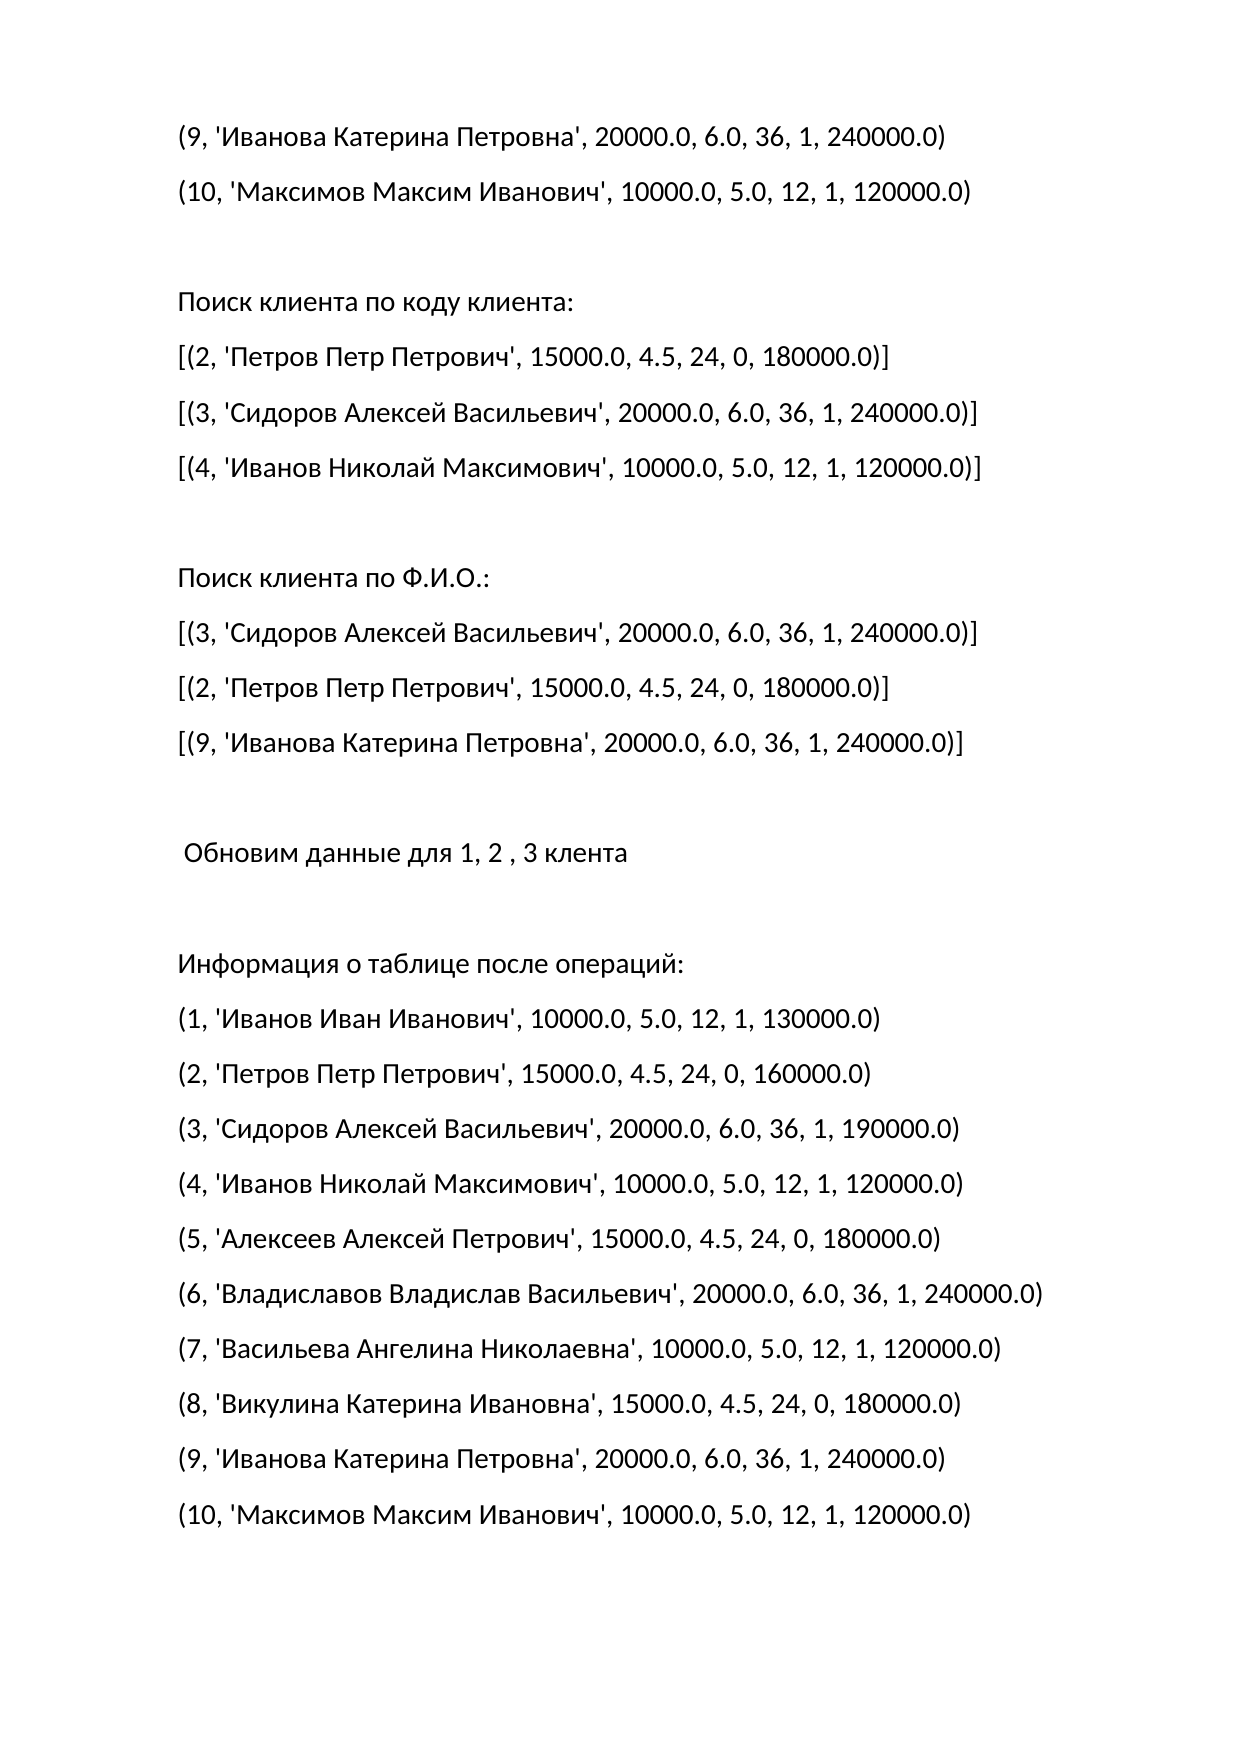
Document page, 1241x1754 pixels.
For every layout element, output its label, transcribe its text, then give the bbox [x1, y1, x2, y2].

text (1, 'Иванов Иван Иванович', 10000.0, 5.0, 12, 1, 130000.0) [177, 1000, 1152, 1035]
text [(2, 'Петров Петр Петрович', 15000.0, 4.5, 24, 0, 180000.0)] [177, 669, 1152, 705]
text [(3, 'Сидоров Алексей Васильевич', 20000.0, 6.0, 36, 1, 240000.0)] [177, 394, 1152, 429]
text (3, 'Сидоров Алексей Васильевич', 20000.0, 6.0, 36, 1, 190000.0) [177, 1110, 1152, 1146]
text [(3, 'Сидоров Алексей Васильевич', 20000.0, 6.0, 36, 1, 240000.0)] [177, 614, 1152, 650]
text [(4, 'Иванов Николай Максимович', 10000.0, 5.0, 12, 1, 120000.0)] [177, 449, 1152, 484]
text (5, 'Алексеев Алексей Петрович', 15000.0, 4.5, 24, 0, 180000.0) [177, 1220, 1152, 1256]
text (8, 'Викулина Катерина Ивановна', 15000.0, 4.5, 24, 0, 180000.0) [177, 1386, 1152, 1421]
text Поиск клиента по Ф.И.О.: [177, 559, 1152, 594]
text [(9, 'Иванова Катерина Петровна', 20000.0, 6.0, 36, 1, 240000.0)] [177, 724, 1152, 760]
text (4, 'Иванов Николай Максимович', 10000.0, 5.0, 12, 1, 120000.0) [177, 1165, 1152, 1201]
text (2, 'Петров Петр Петрович', 15000.0, 4.5, 24, 0, 160000.0) [177, 1055, 1152, 1091]
text (6, 'Владиславов Владислав Васильевич', 20000.0, 6.0, 36, 1, 240000.0) [177, 1275, 1152, 1311]
text Информация о таблице после операций: [177, 945, 1152, 980]
text (7, 'Васильева Ангелина Николаевна', 10000.0, 5.0, 12, 1, 120000.0) [177, 1330, 1152, 1366]
text (10, 'Максимов Максим Иванович', 10000.0, 5.0, 12, 1, 120000.0) [177, 173, 1152, 209]
text (9, 'Иванова Катерина Петровна', 20000.0, 6.0, 36, 1, 240000.0) [177, 118, 1152, 154]
text Поиск клиента по коду клиента: [177, 283, 1152, 319]
text [(2, 'Петров Петр Петрович', 15000.0, 4.5, 24, 0, 180000.0)] [177, 338, 1152, 374]
text (10, 'Максимов Максим Иванович', 10000.0, 5.0, 12, 1, 120000.0) [177, 1496, 1152, 1531]
text Обновим данные для 1, 2 , 3 клента [177, 834, 1152, 870]
text (9, 'Иванова Катерина Петровна', 20000.0, 6.0, 36, 1, 240000.0) [177, 1441, 1152, 1476]
